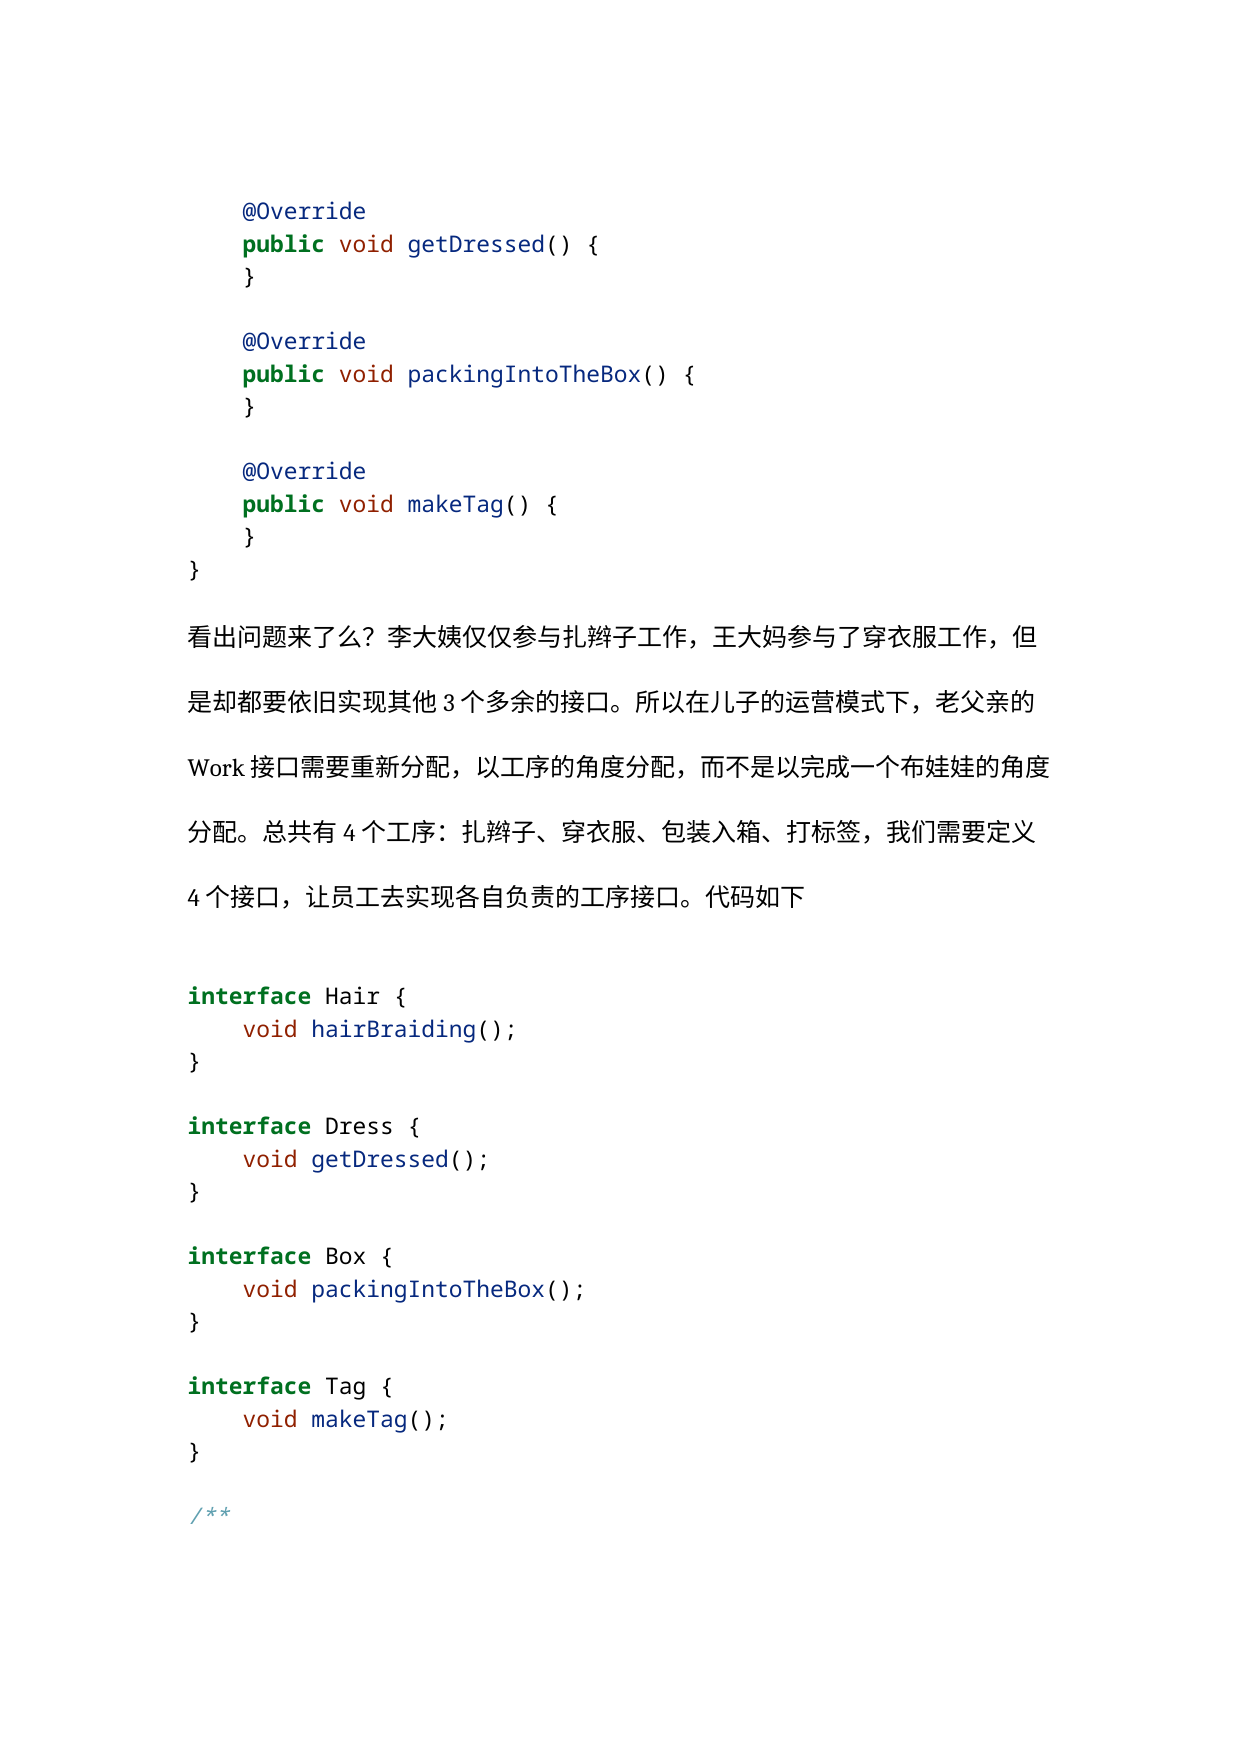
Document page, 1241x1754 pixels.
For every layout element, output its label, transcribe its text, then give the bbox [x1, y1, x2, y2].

text 看出问题来了么？李大姨仅仅参与扎辫子工作，王大妈参与了穿衣服工作，但是却都要依旧实现其他 3 个多余的接口。所以在儿子的运营模式下，老父亲的 Work 接口需要重新分配，以工序的角度分配，而不是以完成一个布娃娃的角度分配。总共有 4 个工序：扎辫子、穿衣服、包装入箱、打标签，我们需要定义 4 个接口，让员工去实现各自负责的工序接口。代码如下 [187, 603, 1053, 928]
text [187, 947, 1053, 1532]
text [187, 162, 1053, 584]
